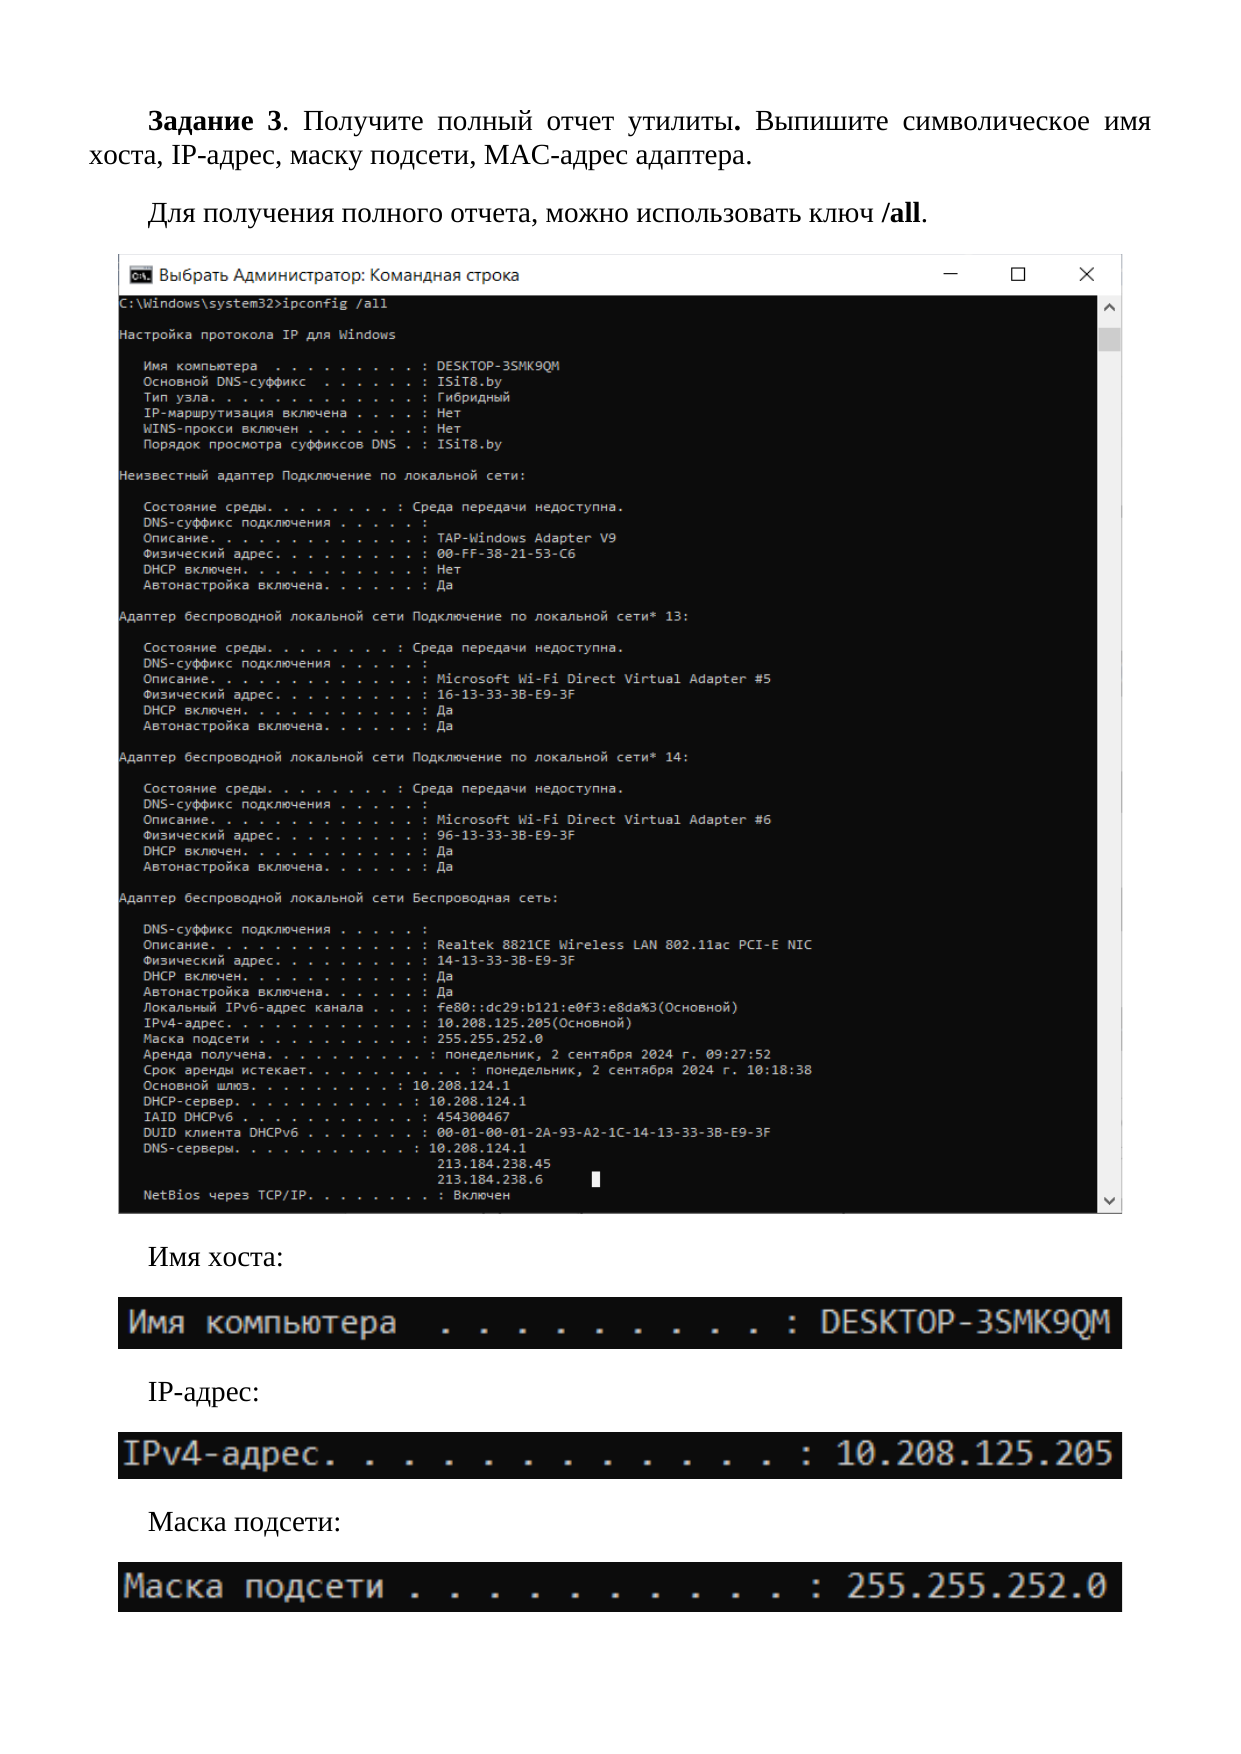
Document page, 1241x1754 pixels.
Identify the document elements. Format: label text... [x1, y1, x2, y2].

text IP-адрес: [88, 1374, 1152, 1407]
text Задание 3. Получите полный отчет утилиты. Выпишите символическое имя хоста, IP-адрес, маску подсети, MAC-адрес адаптера. [88, 103, 1152, 171]
text Для получения полного отчета, можно использовать ключ /all. [88, 196, 1152, 229]
text Маска подсети: [88, 1504, 1152, 1537]
picture [118, 1432, 1123, 1479]
text Имя хоста: [88, 1239, 1152, 1273]
picture [118, 1297, 1123, 1349]
picture [118, 1562, 1123, 1612]
picture [118, 254, 1123, 1214]
